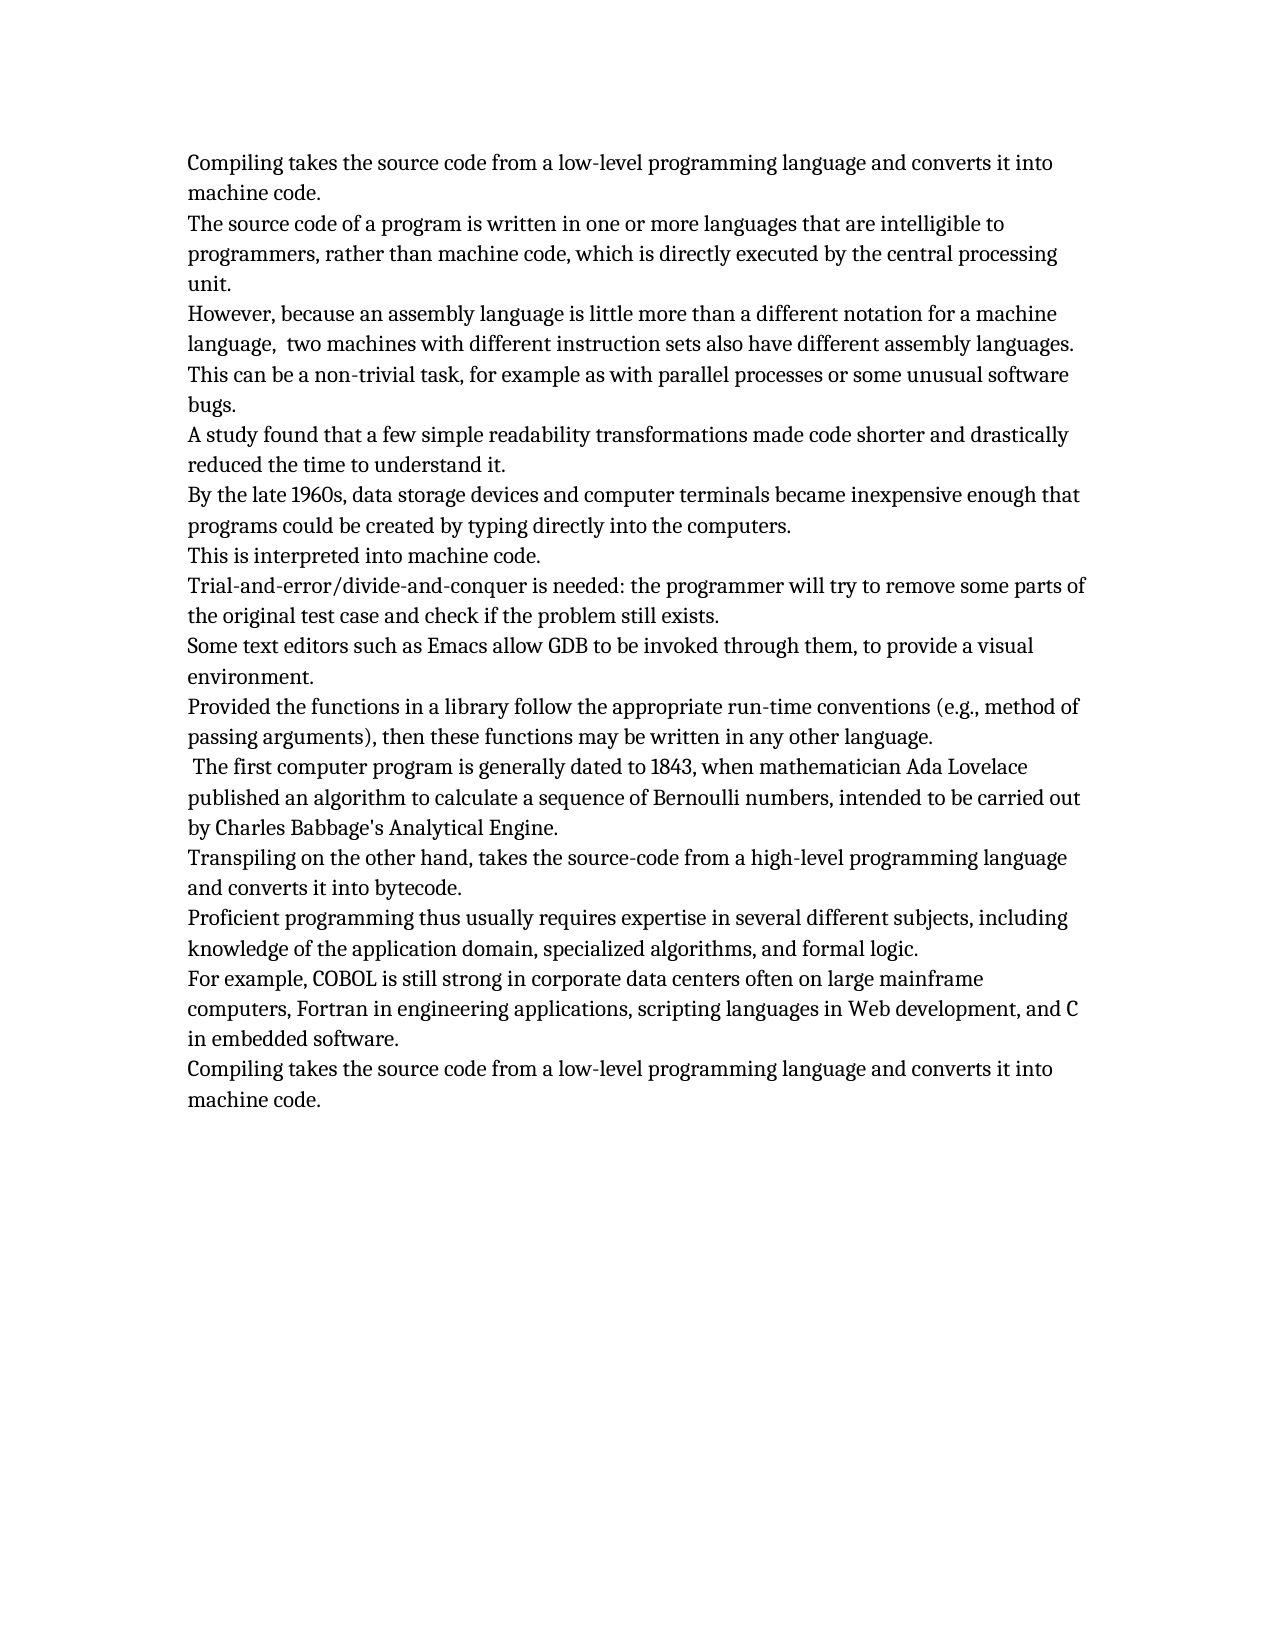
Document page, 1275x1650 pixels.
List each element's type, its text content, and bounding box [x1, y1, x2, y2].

text Compiling takes the source code from a low-level programming language and converts it into machine code. The source code of a program is written in one or more languages that are intelligible to programmers, rather than machine code, which is directly executed by the central processing unit. However, because an assembly language is little more than a different notation for a machine language, two machines with different instruction sets also have different assembly languages. This can be a non-trivial task, for example as with parallel processes or some unusual software bugs. A study found that a few simple readability transformations made code shorter and drastically reduced the time to understand it. By the late 1960s, data storage devices and computer terminals became inexpensive enough that programs could be created by typing directly into the computers. This is interpreted into machine code. Trial-and-error/divide-and-conquer is needed: the programmer will try to remove some parts of the original test case and check if the problem still exists. Some text editors such as Emacs allow GDB to be invoked through them, to provide a visual environment. Provided the functions in a library follow the appropriate run-time conventions (e.g., method of passing arguments), then these functions may be written in any other language. The first computer program is generally dated to 1843, when mathematician Ada Lovelace published an algorithm to calculate a sequence of Bernoulli numbers, intended to be carried out by Charles Babbage's Analytical Engine. Transpiling on the other hand, takes the source-code from a high-level programming language and converts it into bytecode. Proficient programming thus usually requires expertise in several different subjects, including knowledge of the application domain, specialized algorithms, and formal logic. For example, COBOL is still strong in corporate data centers often on large mainframe computers, Fortran in engineering applications, scripting languages in Web development, and C in embedded software. Compiling takes the source code from a low-level programming language and converts it into machine code. [187, 150, 1087, 1113]
